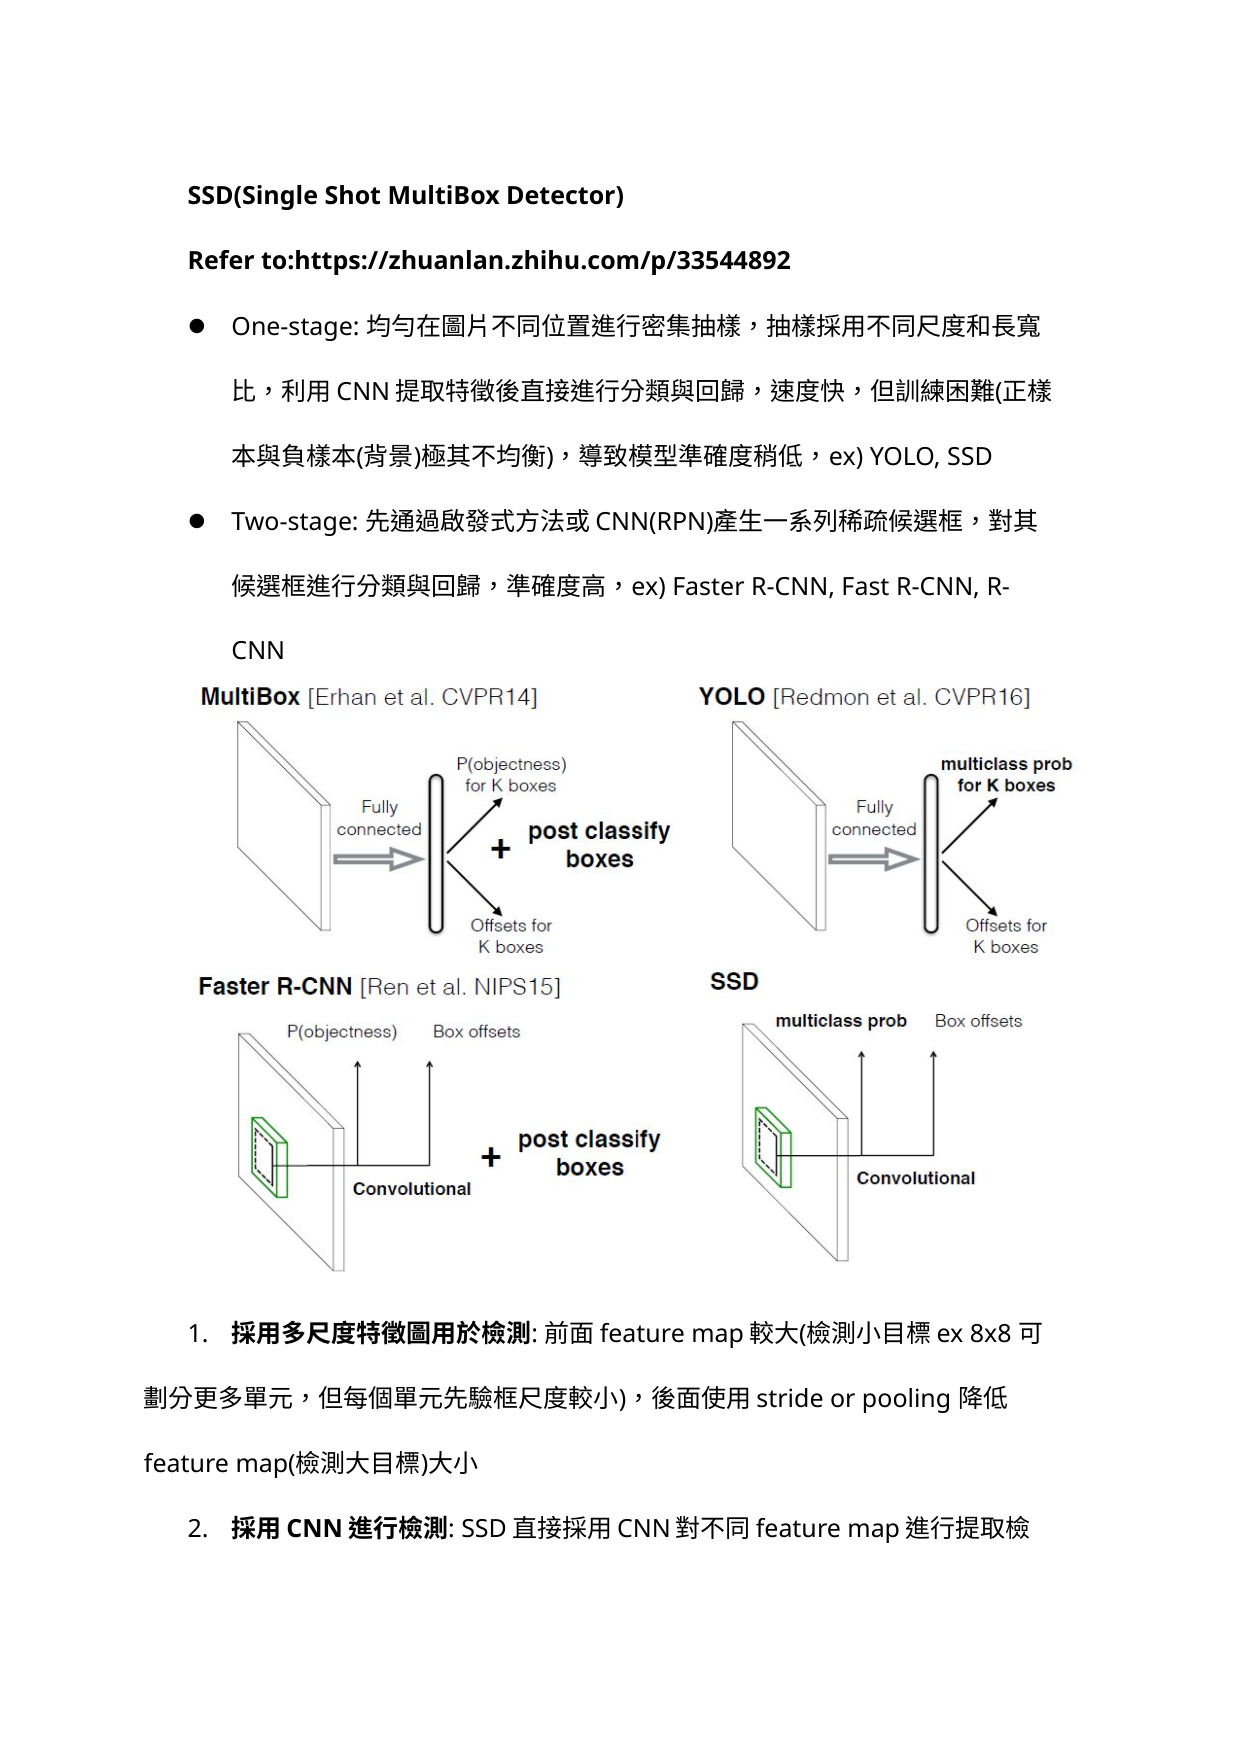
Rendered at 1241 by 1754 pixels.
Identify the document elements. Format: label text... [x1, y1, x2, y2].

list One-stage: 均勻在圖片不同位置進行密集抽樣，抽樣採用不同尺度和長寬比，利用CNN提取特徵後直接進行分類與回歸，速度快，但訓練困難(正樣本與負樣本(背景)極其不均衡)，導致模型準確度稍低，ex) YOLO, SSD [187, 292, 1053, 487]
list 採用多尺度特徵圖用於檢測: 前面feature map較大(檢測小目標ex 8x8 可劃分更多單元，但每個單元先驗框尺度較小)，後面使用stride or pooling 降低feature map(檢測大目標)大小 [144, 1299, 1053, 1494]
picture [187, 682, 1087, 1272]
list SSD(Single Shot MultiBox Detector) [187, 162, 1053, 227]
list Two-stage: 先通過啟發式方法或CNN(RPN)產生一系列稀疏候選框，對其候選框進行分類與回歸，準確度高，ex) Faster R-CNN, Fast R-CNN, R-CNN [187, 487, 1053, 682]
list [144, 1494, 1053, 1559]
list Refer to:https://zhuanlan.zhihu.com/p/33544892 [187, 227, 1053, 292]
